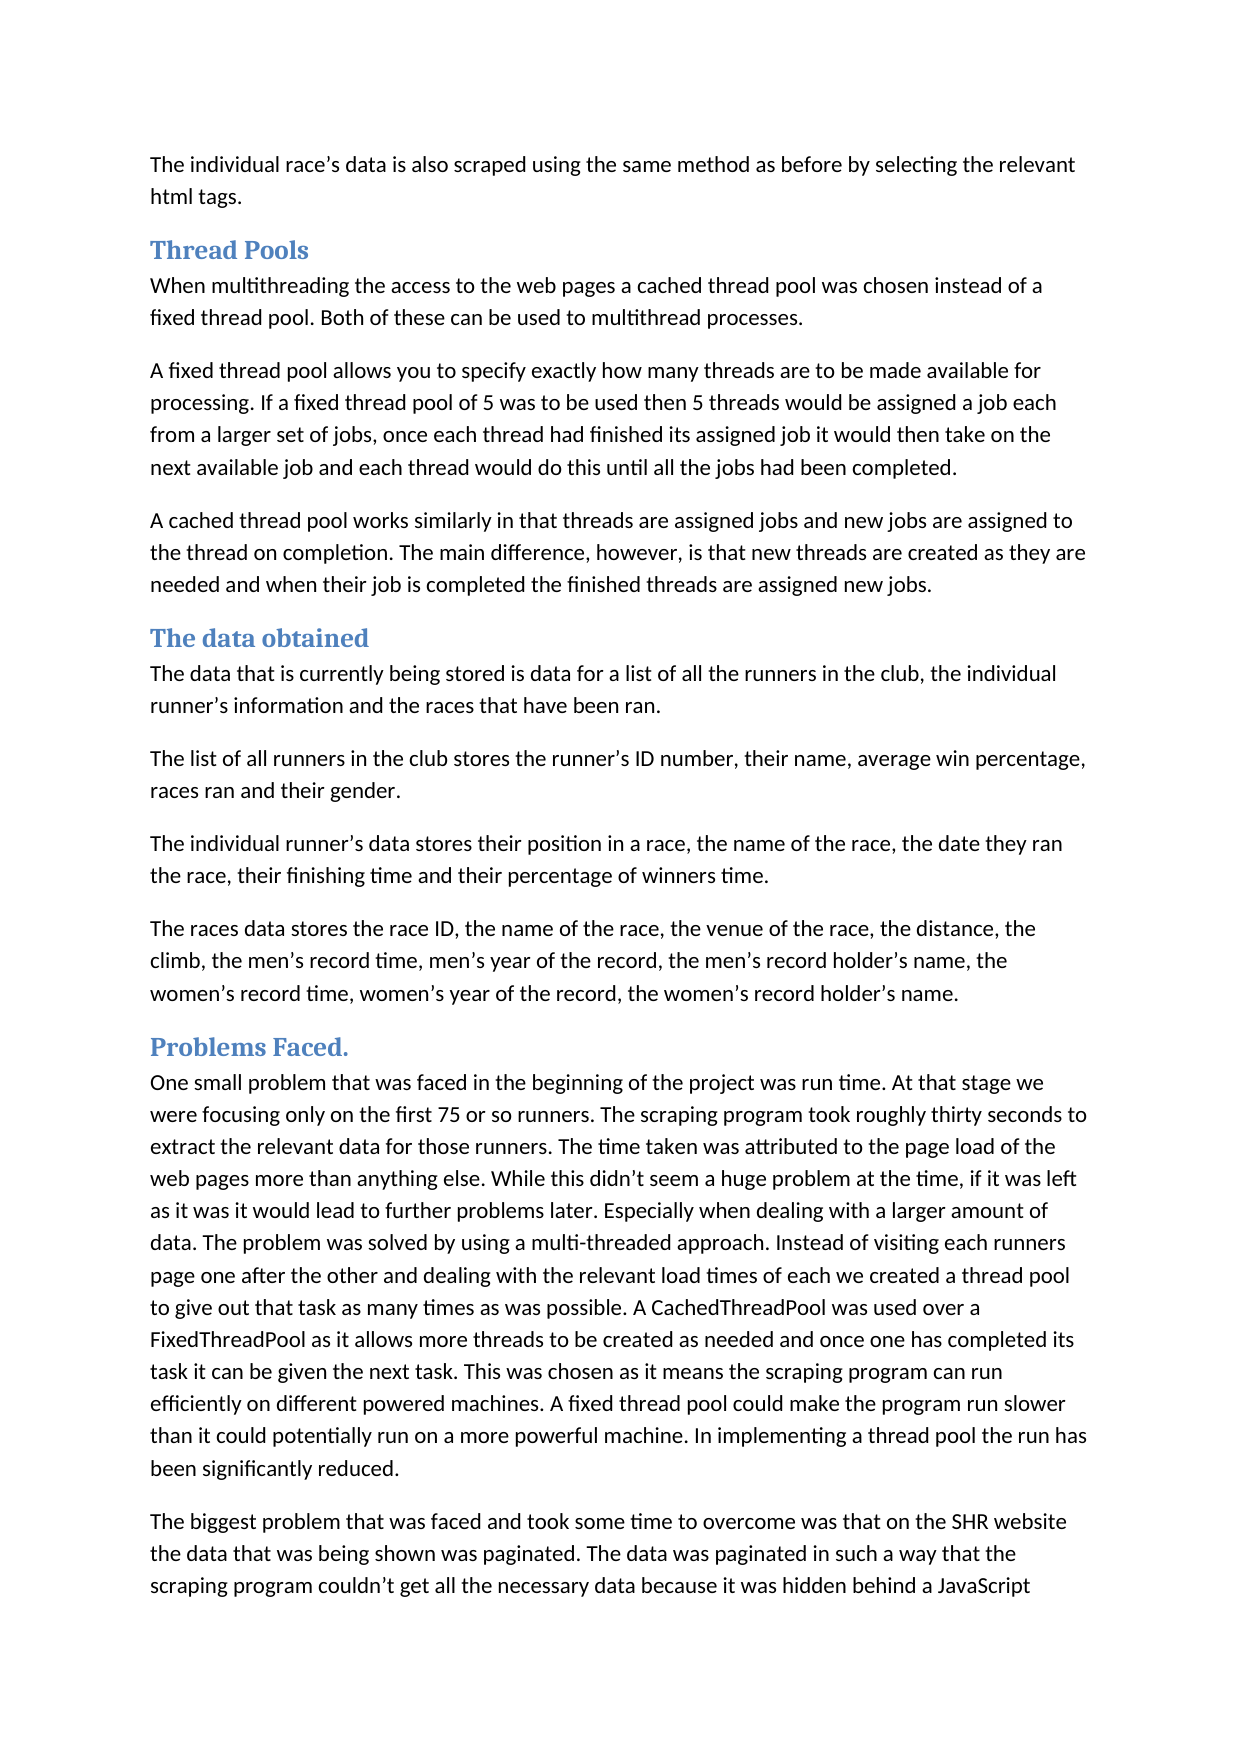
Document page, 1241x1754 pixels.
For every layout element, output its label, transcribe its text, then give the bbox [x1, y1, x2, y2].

subtitle Thread Pools [150, 235, 1090, 266]
text The individual runner’s data stores their position in a race, the name of the race, the date they ran the race, their finishing time and their percentage of winners time. [150, 829, 1090, 889]
subtitle The data obtained [150, 623, 1090, 654]
text The data that is currently being stored is data for a list of all the runners in the club, the individual runner’s information and the races that have been ran. [150, 659, 1090, 719]
text When multithreading the access to the web pages a cached thread pool was chosen instead of a fixed thread pool. Both of these can be used to multithread processes. [150, 271, 1090, 331]
subtitle Problems Faced. [150, 1032, 1090, 1063]
text A cached thread pool works similarly in that threads are assigned jobs and new jobs are assigned to the thread on completion. The main difference, however, is that new threads are created as they are needed and when their job is completed the finished threads are assigned new jobs. [150, 506, 1090, 598]
text The list of all runners in the club stores the runner’s ID number, their name, average win percentage, races ran and their gender. [150, 744, 1090, 804]
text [150, 1507, 1090, 1599]
text A fixed thread pool allows you to specify exactly how many threads are to be made available for processing. If a fixed thread pool of 5 was to be used then 5 threads would be assigned a job each from a larger set of jobs, once each thread had finished its assigned job it would then take on the next available job and each thread would do this until all the jobs had been completed. [150, 356, 1090, 481]
text One small problem that was faced in the beginning of the project was run time. At that stage we were focusing only on the first 75 or so runners. The scraping program took roughly thirty seconds to extract the relevant data for those runners. The time taken was attributed to the page load of the web pages more than anything else. While this didn’t seem a huge problem at the time, if it was left as it was it would lead to further problems later. Especially when dealing with a larger amount of data. The problem was solved by using a multi-threaded approach. Instead of visiting each runners page one after the other and dealing with the relevant load times of each we created a thread pool to give out that task as many times as was possible. A CachedThreadPool was used over a FixedThreadPool as it allows more threads to be created as needed and once one has completed its task it can be given the next task. This was chosen as it means the scraping program can run efficiently on different powered machines. A fixed thread pool could make the program run slower than it could potentially run on a more powerful machine. In implementing a thread pool the run has been significantly reduced. [150, 1068, 1090, 1482]
text The individual race’s data is also scraped using the same method as before by selecting the relevant html tags. [150, 150, 1090, 210]
text The races data stores the race ID, the name of the race, the venue of the race, the distance, the climb, the men’s record time, men’s year of the record, the men’s record holder’s name, the women’s record time, women’s year of the record, the women’s record holder’s name. [150, 914, 1090, 1007]
